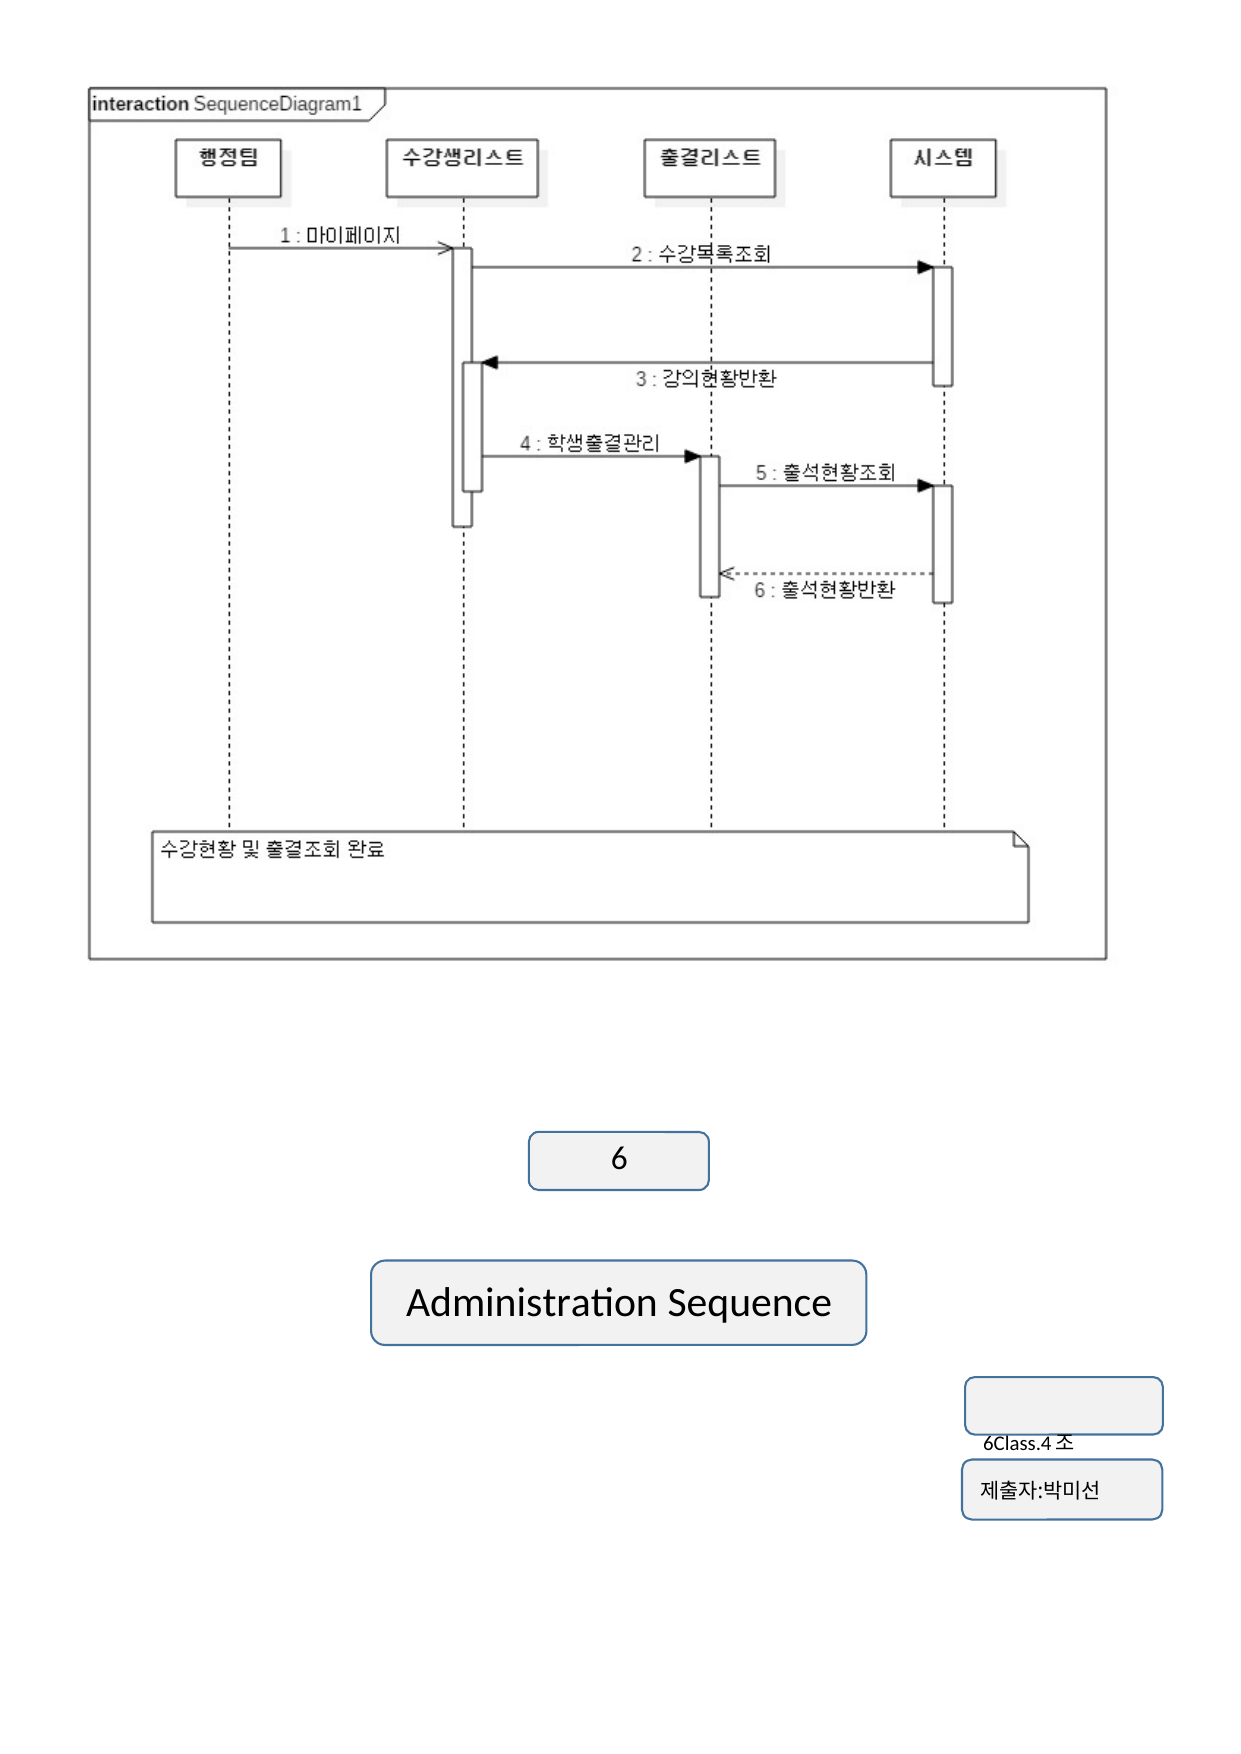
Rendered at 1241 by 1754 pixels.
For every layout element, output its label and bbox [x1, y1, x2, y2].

picture [75, 75, 1165, 1018]
